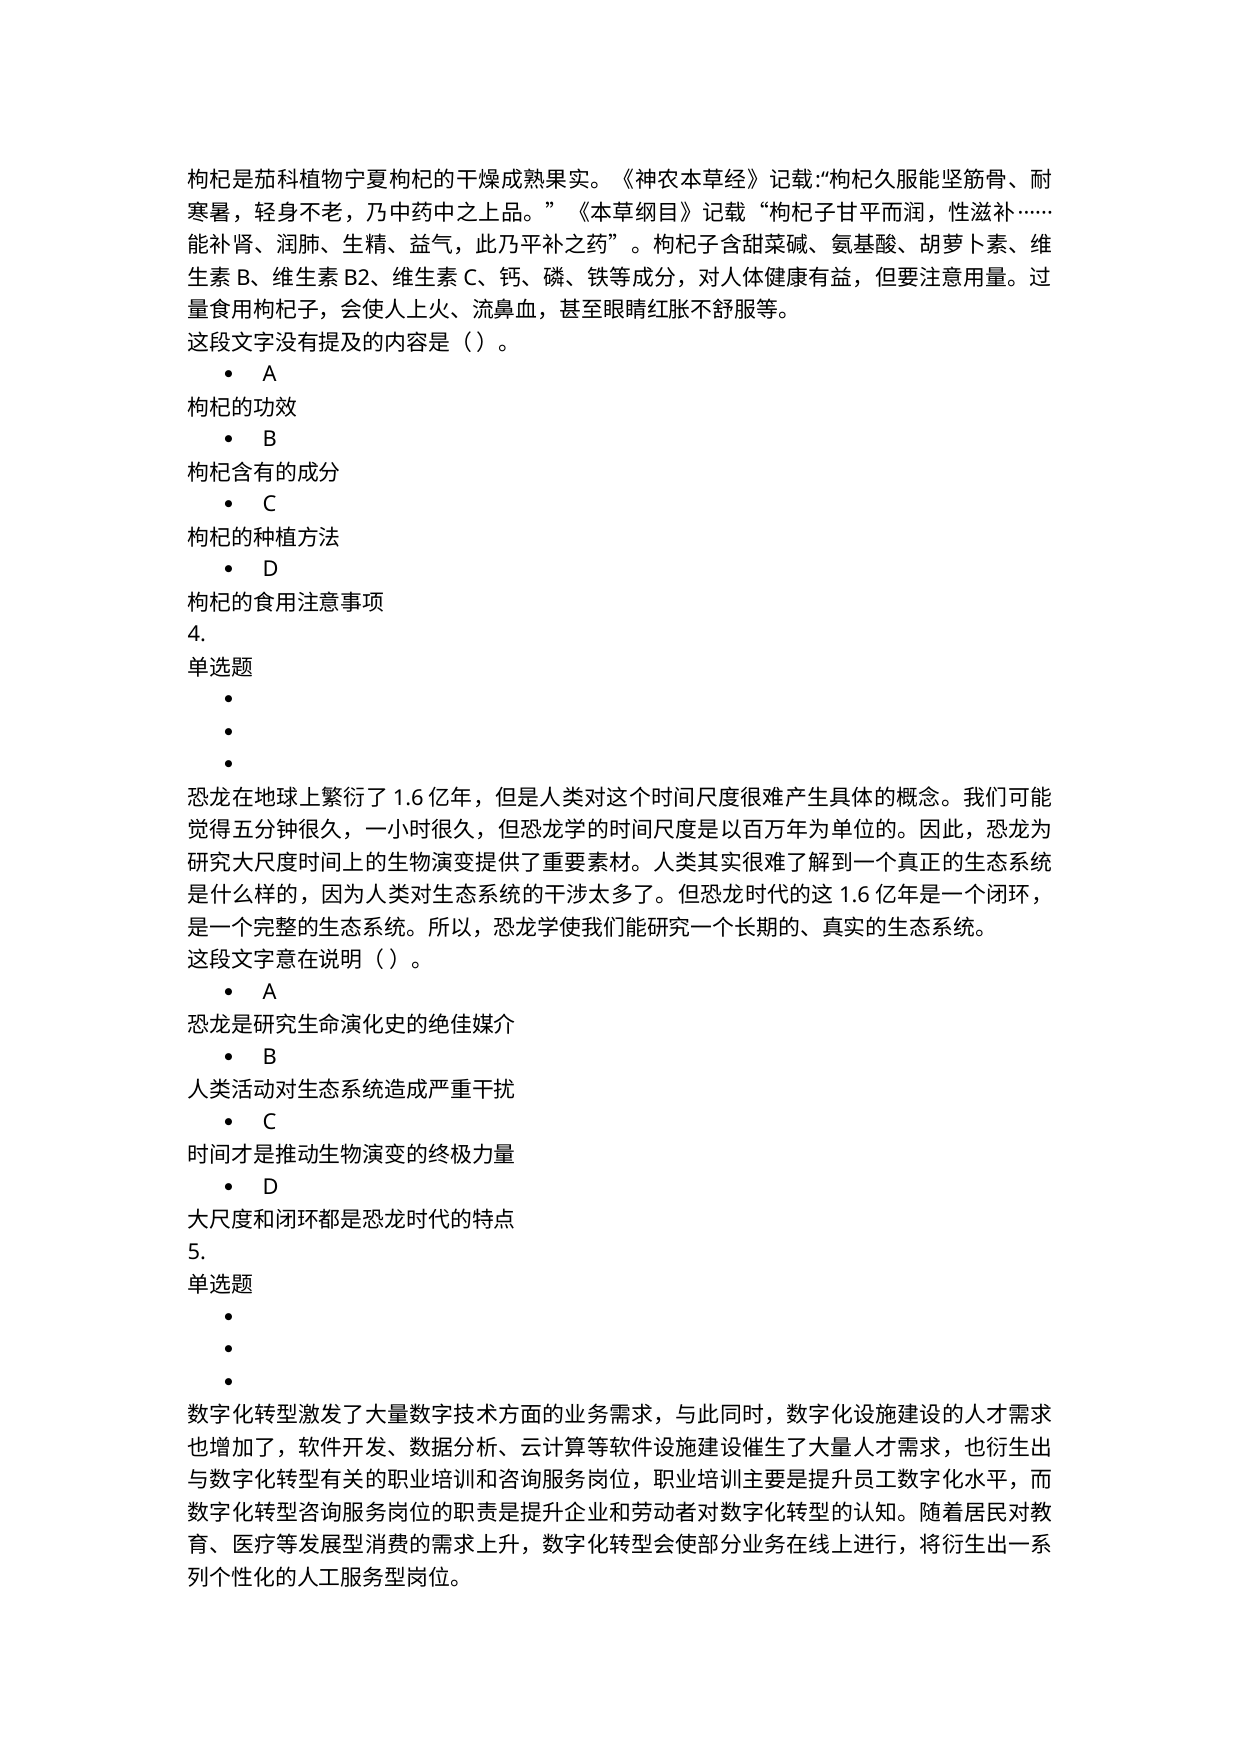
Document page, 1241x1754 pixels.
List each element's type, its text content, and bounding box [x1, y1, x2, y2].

text 单选题 [187, 649, 1053, 682]
text 恐龙在地球上繁衍了1.6亿年，但是人类对这个时间尺度很难产生具体的概念。我们可能觉得五分钟很久，一小时很久，但恐龙学的时间尺度是以百万年为单位的。因此，恐龙为研究大尺度时间上的生物演变提供了重要素材。人类其实很难了解到一个真正的生态系统是什么样的，因为人类对生态系统的干涉太多了。但恐龙时代的这1.6亿年是一个闭环，是一个完整的生态系统。所以，恐龙学使我们能研究一个长期的、真实的生态系统。 [187, 779, 1053, 942]
text 枸杞的食用注意事项 [187, 584, 1053, 617]
list D [225, 552, 1053, 584]
text 5. [187, 1234, 1053, 1267]
text 大尺度和闭环都是恐龙时代的特点 [187, 1202, 1053, 1234]
text 数字化转型激发了大量数字技术方面的业务需求，与此同时，数字化设施建设的人才需求也增加了，软件开发、数据分析、云计算等软件设施建设催生了大量人才需求，也衍生出与数字化转型有关的职业培训和咨询服务岗位，职业培训主要是提升员工数字化水平，而数字化转型咨询服务岗位的职责是提升企业和劳动者对数字化转型的认知。随着居民对教育、医疗等发展型消费的需求上升，数字化转型会使部分业务在线上进行，将衍生出一系列个性化的人工服务型岗位。 [187, 1397, 1053, 1592]
list B [225, 1039, 1053, 1072]
list A [225, 357, 1053, 389]
text 4. [187, 617, 1053, 649]
text 恐龙是研究生命演化史的绝佳媒介 [187, 1007, 1053, 1039]
text 时间才是推动生物演变的终极力量 [187, 1137, 1053, 1169]
list B [225, 422, 1053, 454]
text 这段文字没有提及的内容是（ ）。 [187, 324, 1053, 357]
list C [225, 487, 1053, 519]
list C [225, 1104, 1053, 1137]
text 枸杞是茄科植物宁夏枸杞的干燥成熟果实。《神农本草经》记载:“枸杞久服能坚筋骨、耐寒暑，轻身不老，乃中药中之上品。”《本草纲目》记载“枸杞子甘平而润，性滋补······能补肾、润肺、生精、益气，此乃平补之药”。枸杞子含甜菜碱、氨基酸、胡萝卜素、维生素B、维生素B2、维生素C、钙、磷、铁等成分，对人体健康有益，但要注意用量。过量食用枸杞子，会使人上火、流鼻血，甚至眼睛红胀不舒服等。 [187, 162, 1053, 324]
list D [225, 1169, 1053, 1202]
text 这段文字意在说明（ ）。 [187, 942, 1053, 974]
text 单选题 [187, 1267, 1053, 1299]
text 枸杞的功效 [187, 389, 1053, 422]
text 人类活动对生态系统造成严重干扰 [187, 1072, 1053, 1104]
text 枸杞含有的成分 [187, 454, 1053, 487]
text 枸杞的种植方法 [187, 519, 1053, 552]
list A [225, 974, 1053, 1007]
